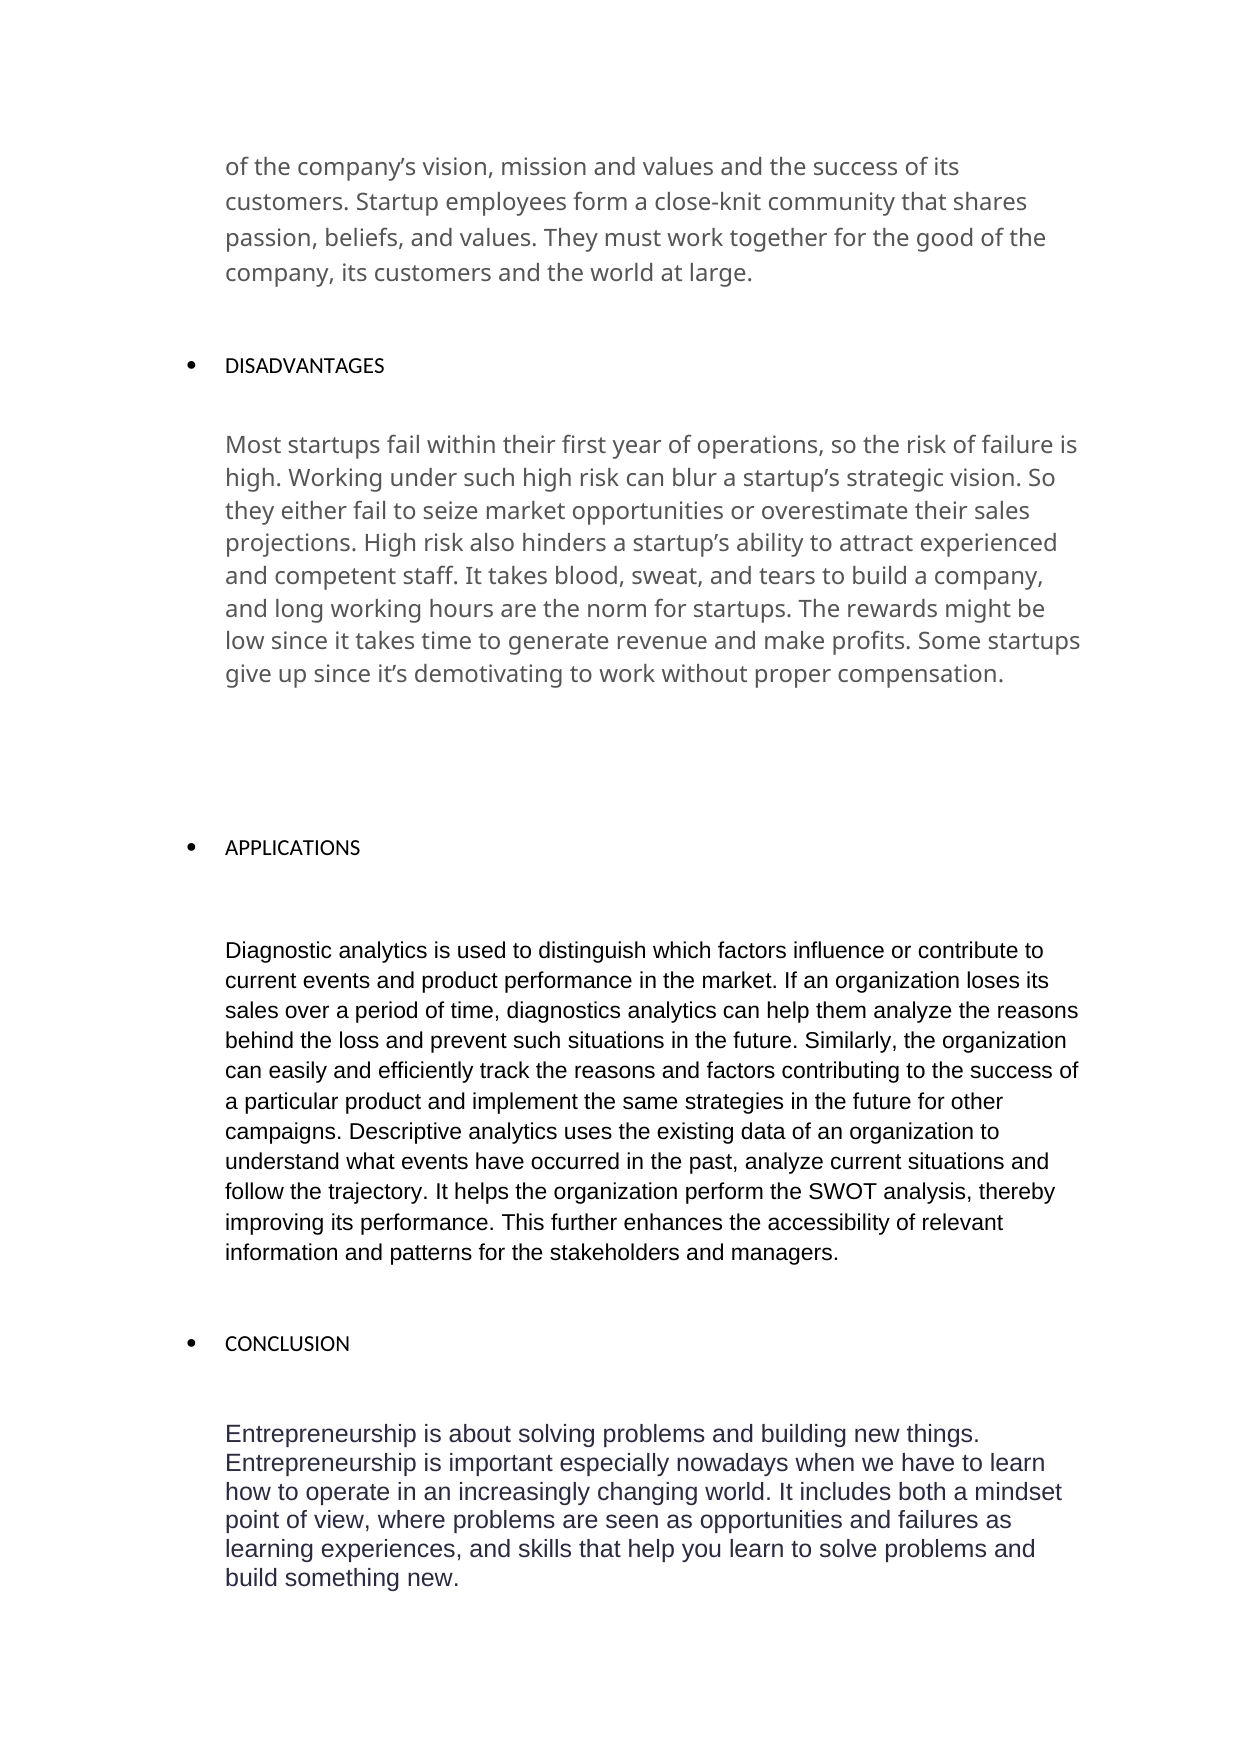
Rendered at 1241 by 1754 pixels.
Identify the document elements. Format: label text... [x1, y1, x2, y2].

text Entrepreneurship is about solving problems and building new things. Entrepreneurship is important especially nowadays when we have to learn how to operate in an increasingly changing world. It includes both a mindset point of view, where problems are seen as opportunities and failures as learning experiences, and skills that help you learn to solve problems and build something new. [225, 1419, 1090, 1591]
list DISADVANTAGES [187, 351, 1090, 379]
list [225, 150, 1090, 288]
list CONCLUSION [187, 1329, 1090, 1357]
list APPLICATIONS [187, 833, 1090, 861]
text Diagnostic analytics is used to distinguish which factors influence or contribute to current events and product performance in the market. If an organization loses its sales over a period of time, diagnostics analytics can help them analyze the reasons behind the loss and prevent such situations in the future. Similarly, the organization can easily and efficiently track the reasons and factors contributing to the success of a particular product and implement the same strategies in the future for other campaigns. Descriptive analytics uses the existing data of an organization to understand what events have occurred in the past, analyze current situations and follow the trajectory. It helps the organization perform the SWOT analysis, thereby improving its performance. This further enhances the accessibility of relevant information and patterns for the stakeholders and managers. [225, 937, 1090, 1265]
text Most startups fail within their first year of operations, so the risk of failure is high. Working under such high risk can blur a startup’s strategic vision. So they either fail to seize market opportunities or overestimate their sales projections. High risk also hinders a startup’s ability to attract experienced and competent staff. It takes blood, sweat, and tears to build a company, and long working hours are the norm for startups. The rewards might be low since it takes time to generate revenue and make profits. Some startups give up since it’s demotivating to work without proper compensation. [225, 428, 1090, 689]
